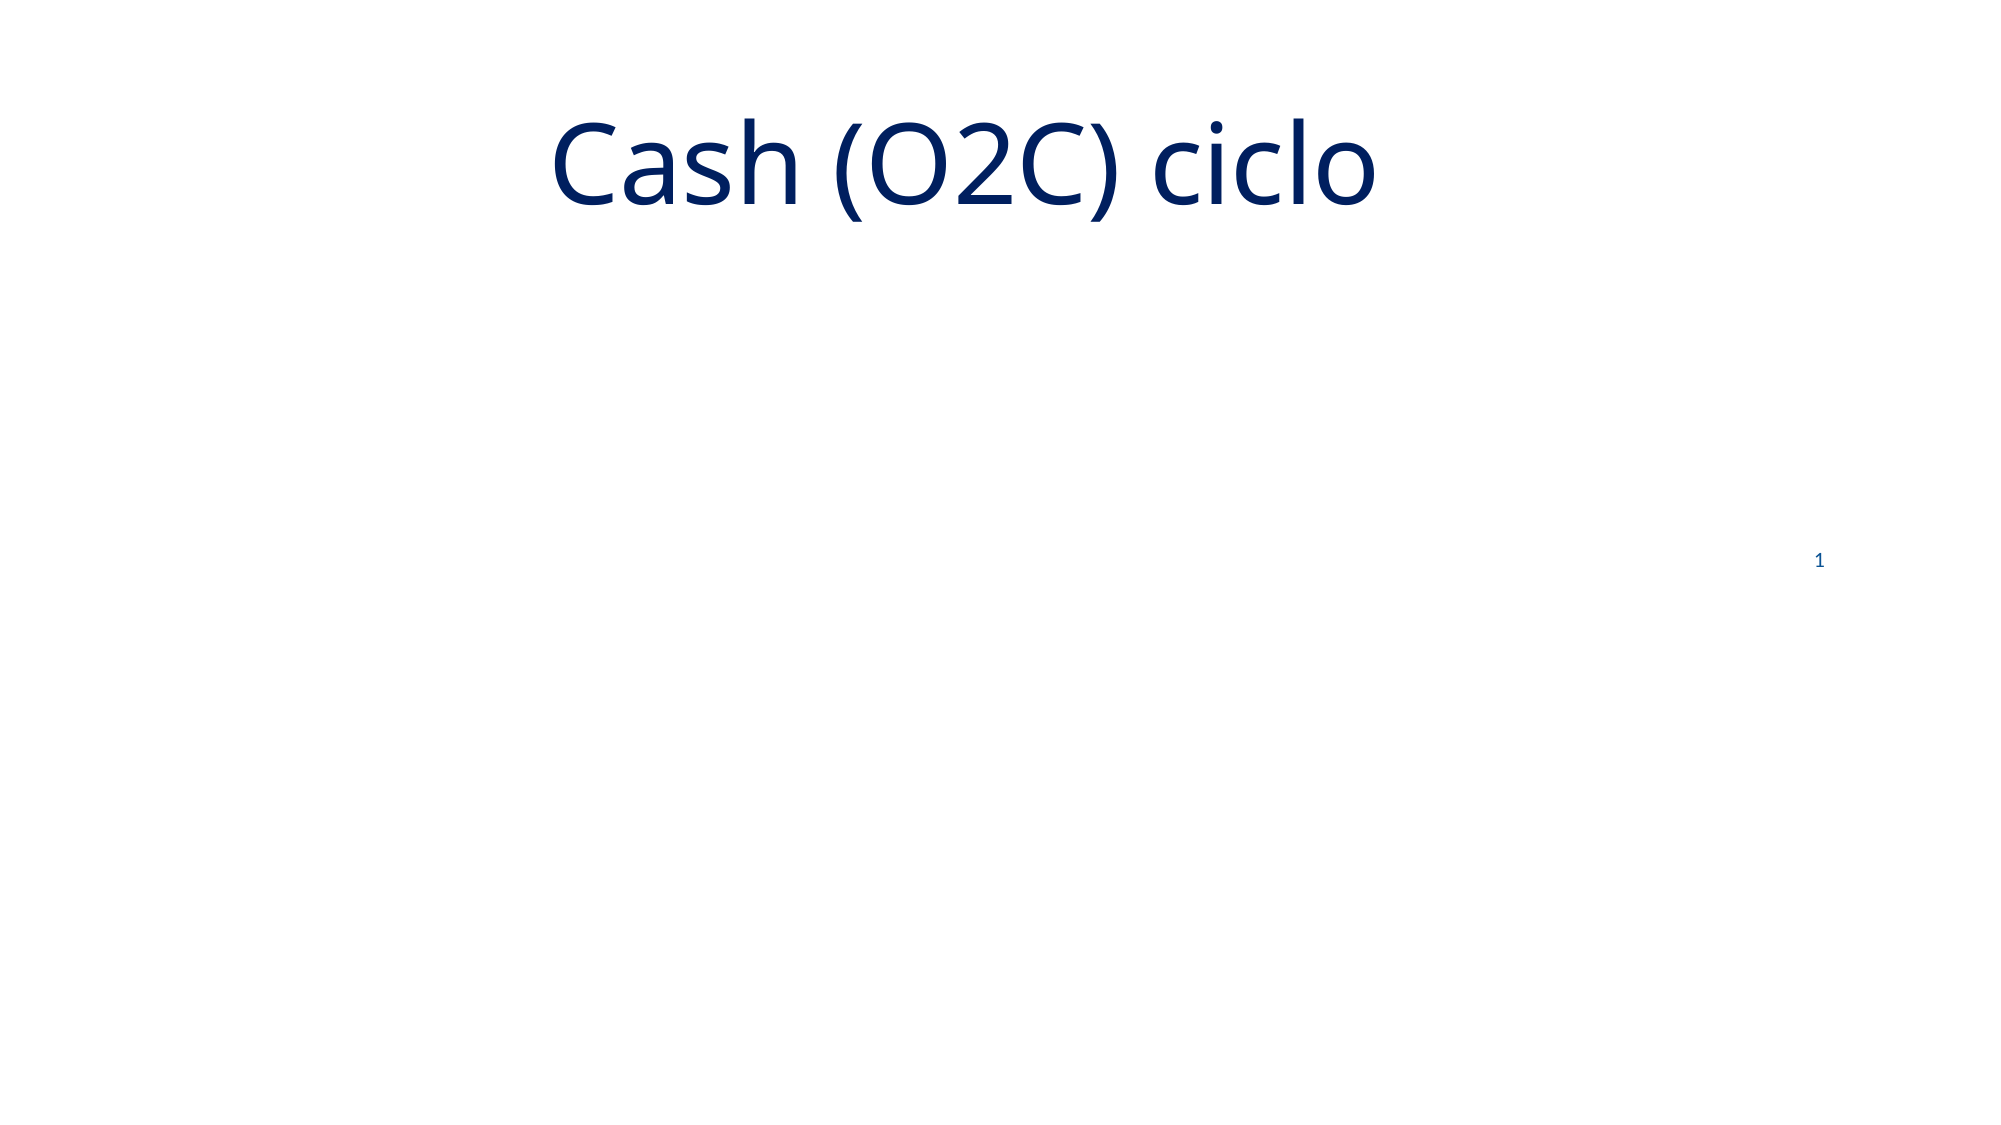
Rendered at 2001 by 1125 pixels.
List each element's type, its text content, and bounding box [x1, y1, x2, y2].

text 1 [79, 546, 1825, 573]
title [549, 103, 1657, 230]
